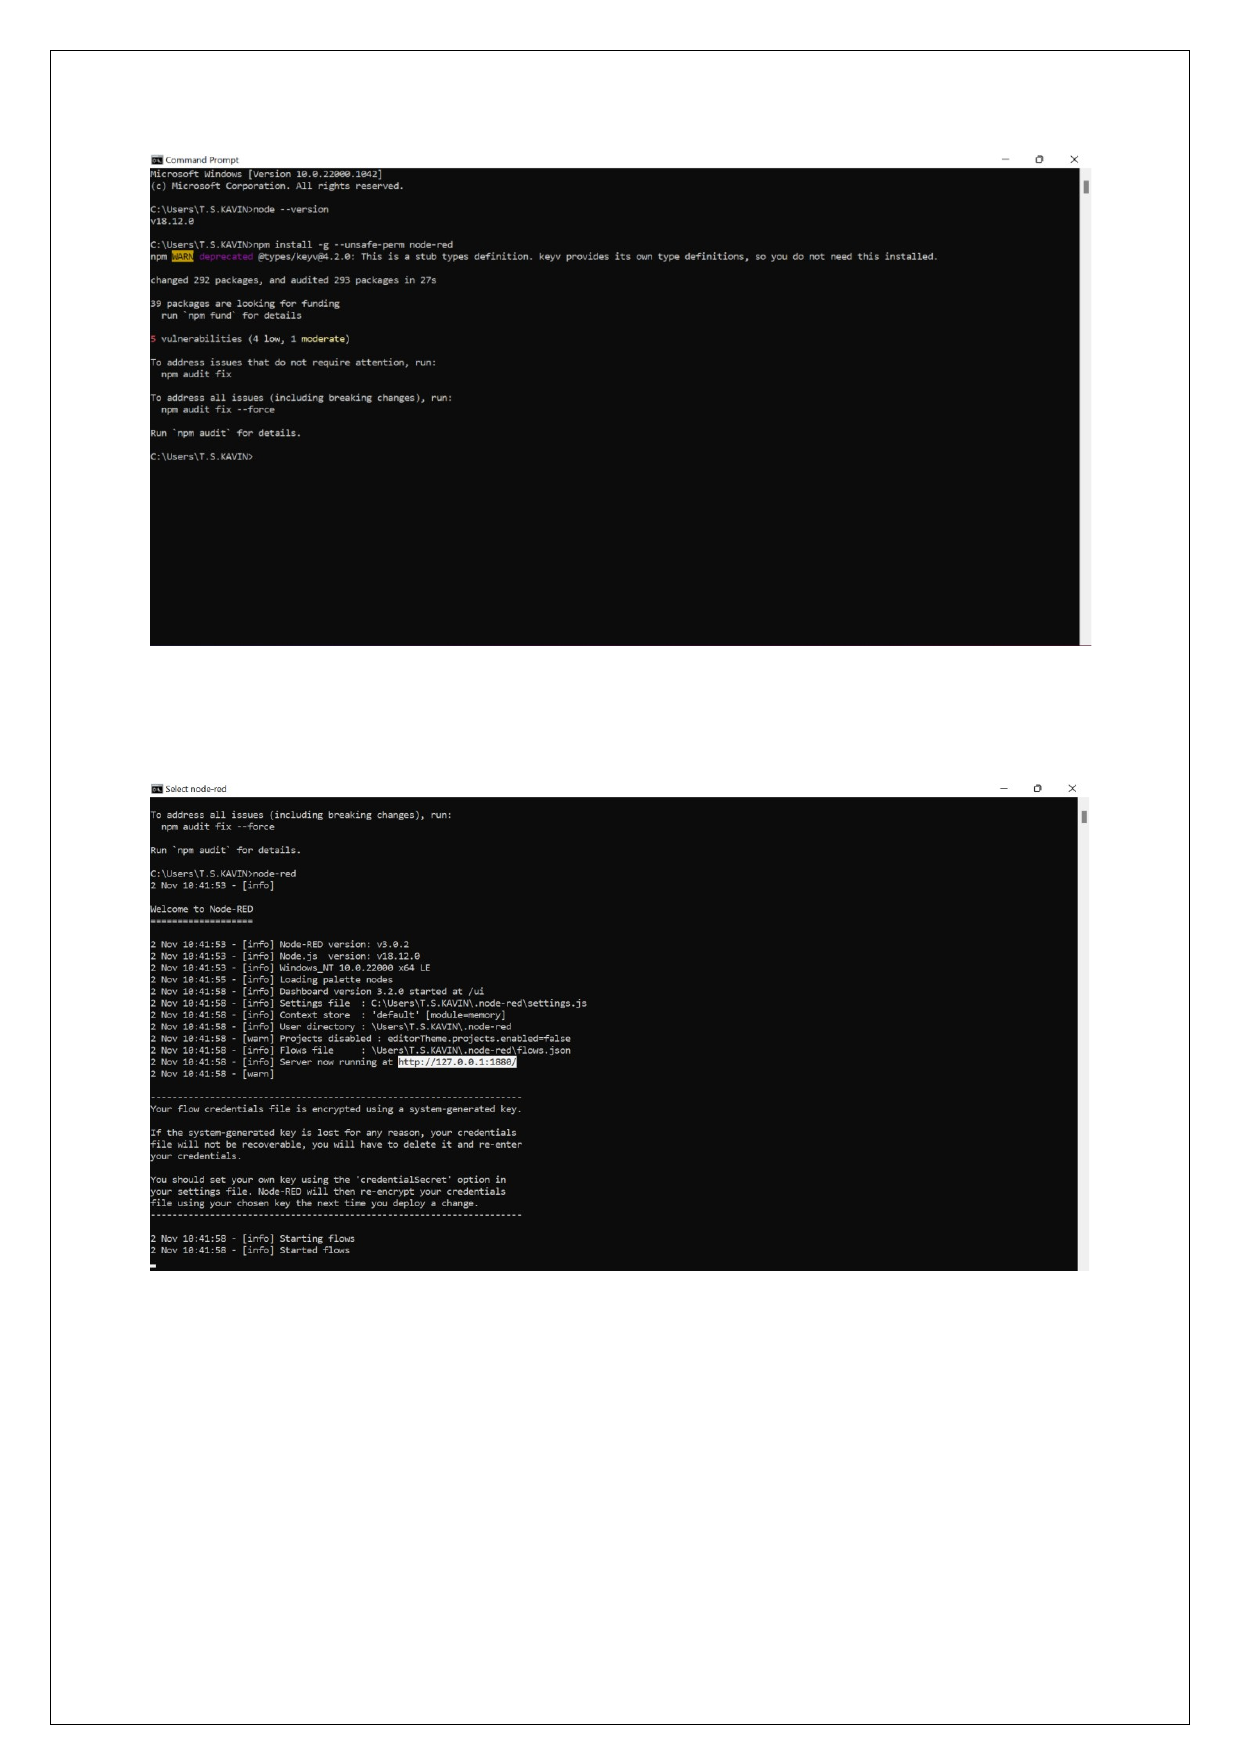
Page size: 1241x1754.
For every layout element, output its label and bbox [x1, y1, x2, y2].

picture [150, 154, 1092, 646]
picture [150, 783, 1090, 1271]
